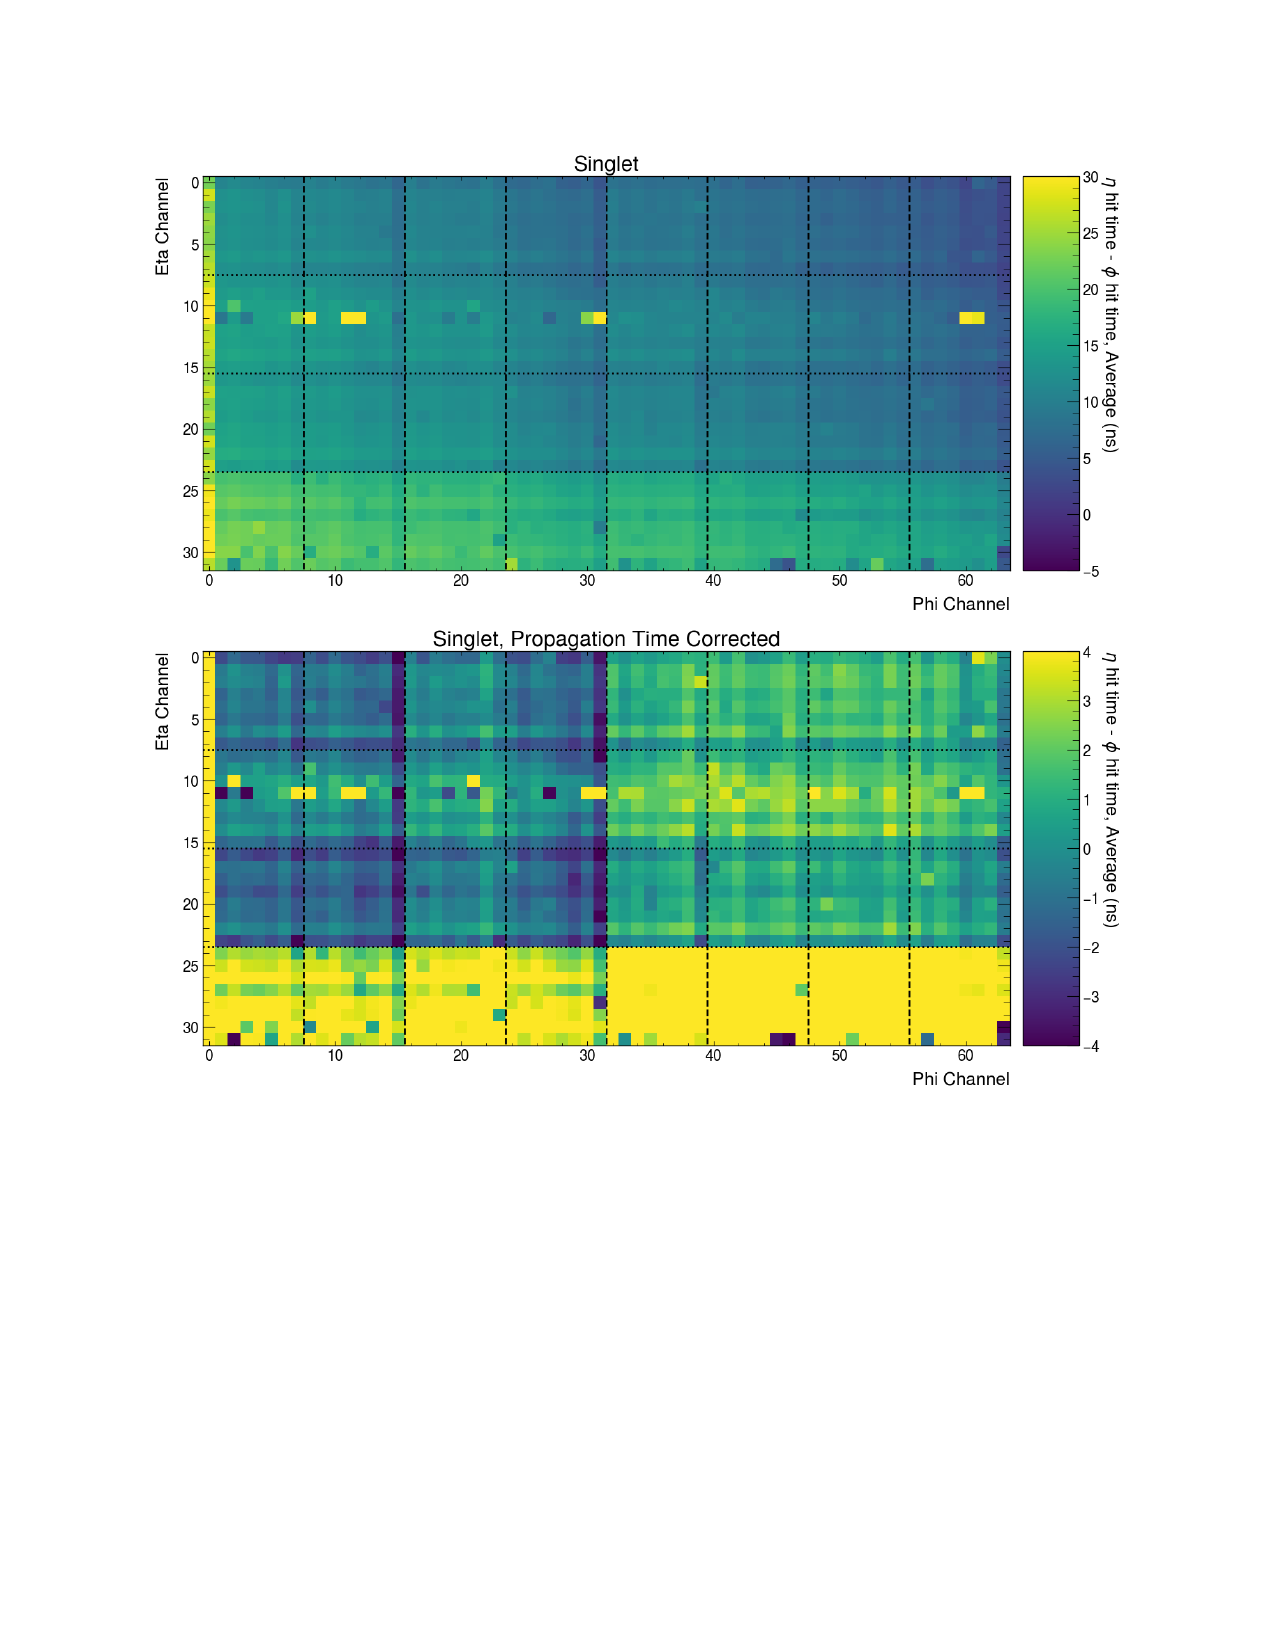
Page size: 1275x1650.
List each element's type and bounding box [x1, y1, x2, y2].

picture [150, 150, 1125, 620]
picture [150, 624, 1125, 1095]
